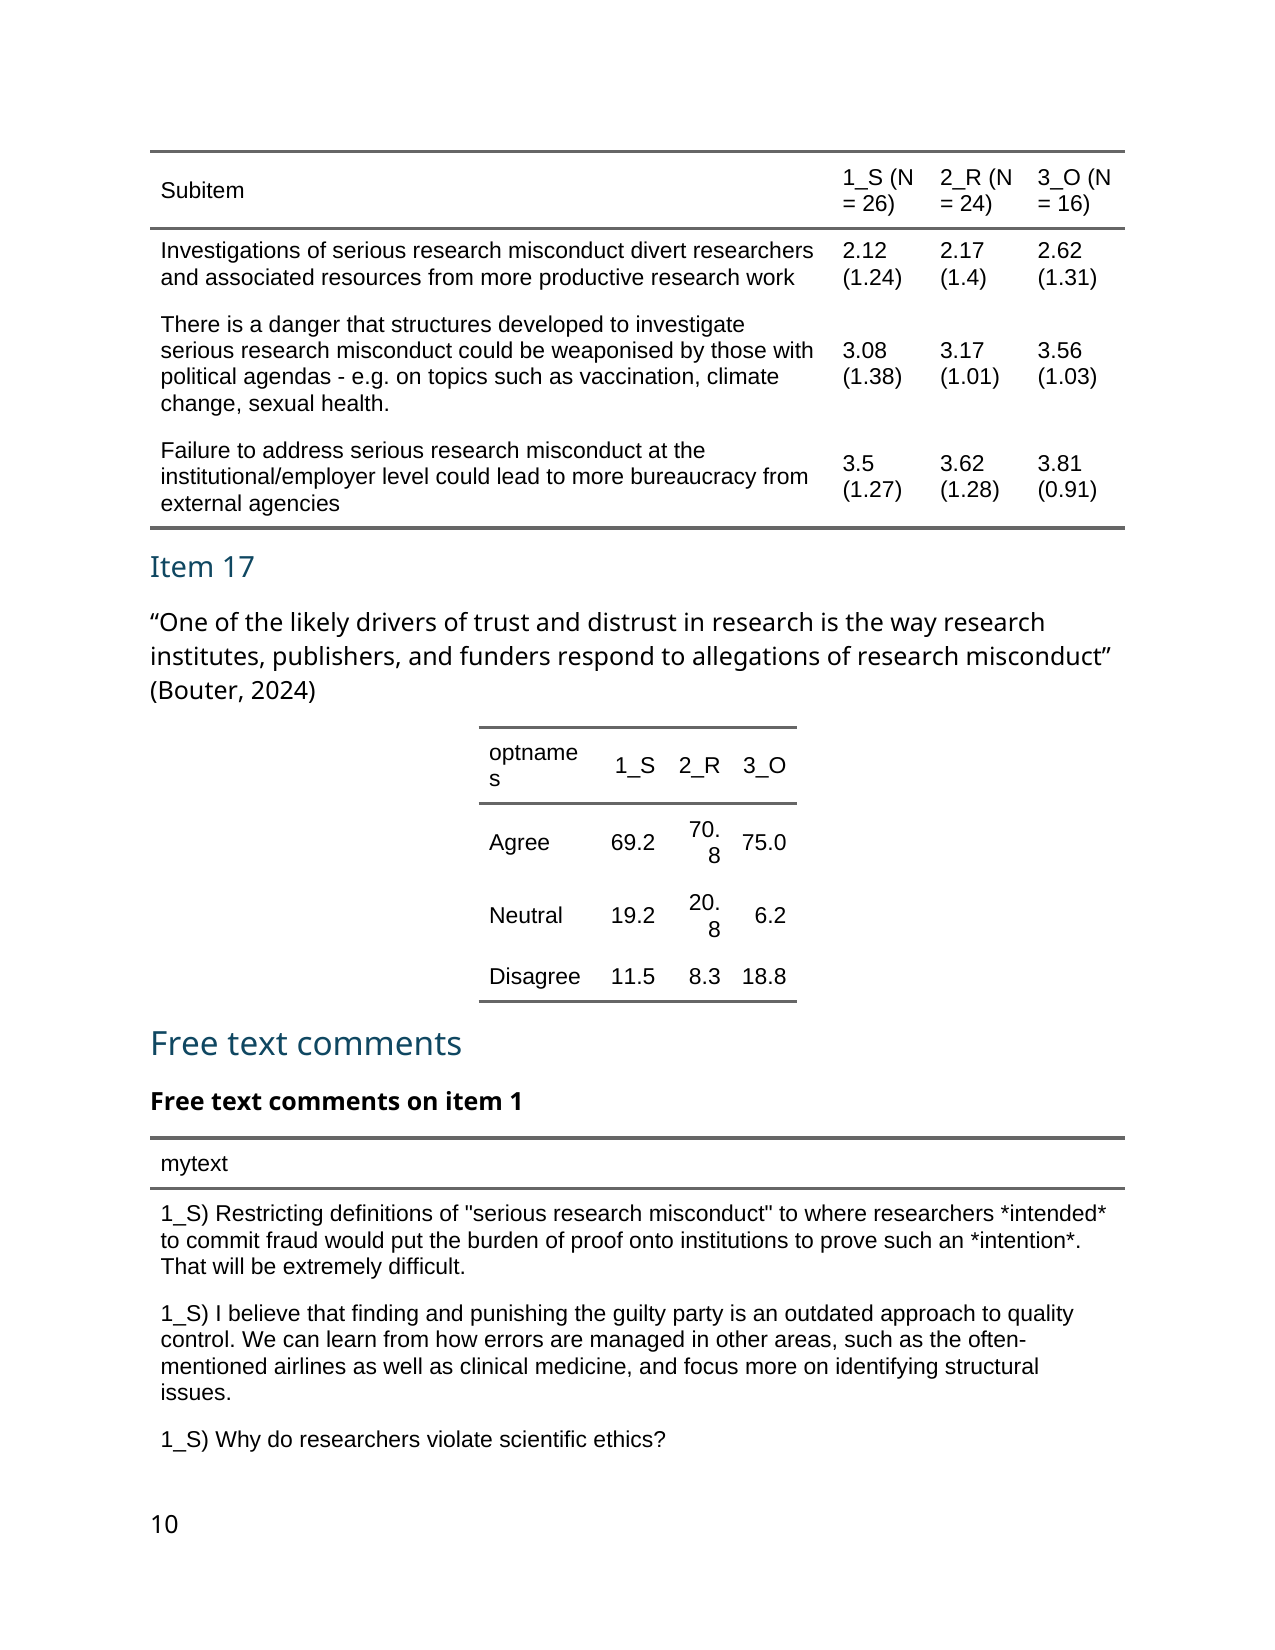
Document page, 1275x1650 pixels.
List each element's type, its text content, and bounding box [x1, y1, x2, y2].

table_cell 1_S) I believe that finding and punishing the guilty party is an outdated approach to quality control. We can learn from how errors are managed in other areas, such as the often-mentioned airlines as well as clinical medicine, and focus more on identifying structural issues. [150, 1290, 1125, 1416]
text Free text comments on item 1 [150, 1083, 1125, 1118]
table_header 3_O (N = 16) [1027, 153, 1125, 227]
table_cell 6.2 [731, 879, 797, 952]
table_cell 2.12 (1.24) [832, 230, 929, 300]
table_cell 3.81 (0.91) [1027, 426, 1125, 526]
text “One of the likely drivers of trust and distrust in research is the way research institutes, publishers, and funders respond to allegations of research misconduct” (Bouter, 2024) [150, 604, 1125, 707]
table_cell 75.0 [731, 805, 797, 879]
table_cell Agree [479, 805, 600, 879]
table_header Subitem [150, 153, 832, 227]
table_cell 3.17 (1.01) [929, 300, 1027, 426]
table_cell 3.5 (1.27) [832, 426, 929, 526]
table_cell 2.62 (1.31) [1027, 230, 1125, 300]
table_cell 11.5 [600, 953, 666, 999]
table_header optnames [479, 729, 600, 802]
table_header 1_S (N = 26) [832, 153, 929, 227]
table_header mytext [150, 1140, 1125, 1187]
table_cell Neutral [479, 879, 600, 952]
table_cell 70.8 [666, 805, 731, 879]
table_cell Failure to address serious research misconduct at the institutional/employer level could lead to more bureaucracy from external agencies [150, 426, 832, 526]
table_cell There is a danger that structures developed to investigate serious research misconduct could be weaponised by those with political agendas - e.g. on topics such as vaccination, climate change, sexual health. [150, 300, 832, 426]
table_cell 18.8 [731, 953, 797, 999]
table_header 2_R [666, 729, 731, 802]
table_cell 8.3 [666, 953, 731, 999]
table_cell 3.62 (1.28) [929, 426, 1027, 526]
table_cell Investigations of serious research misconduct divert researchers and associated resources from more productive research work [150, 230, 832, 300]
subtitle Free text comments [150, 1019, 1125, 1065]
table_header 1_S [600, 729, 666, 802]
table_cell 3.08 (1.38) [832, 300, 929, 426]
table_cell 2.17 (1.4) [929, 230, 1027, 300]
table_cell 1_S) Restricting definitions of "serious research misconduct" to where researchers *intended* to commit fraud would put the burden of proof onto institutions to prove such an *intention*. That will be extremely difficult. [150, 1190, 1125, 1290]
table_cell 3.56 (1.03) [1027, 300, 1125, 426]
table_header 3_O [731, 729, 797, 802]
subtitle Item 17 [150, 546, 1125, 586]
table_cell Disagree [479, 953, 600, 999]
table_cell 20.8 [666, 879, 731, 952]
table_cell 1_S) Why do researchers violate scientific ethics? [150, 1416, 1125, 1463]
table_cell 69.2 [600, 805, 666, 879]
table_header 2_R (N = 24) [929, 153, 1027, 227]
table_cell 19.2 [600, 879, 666, 952]
